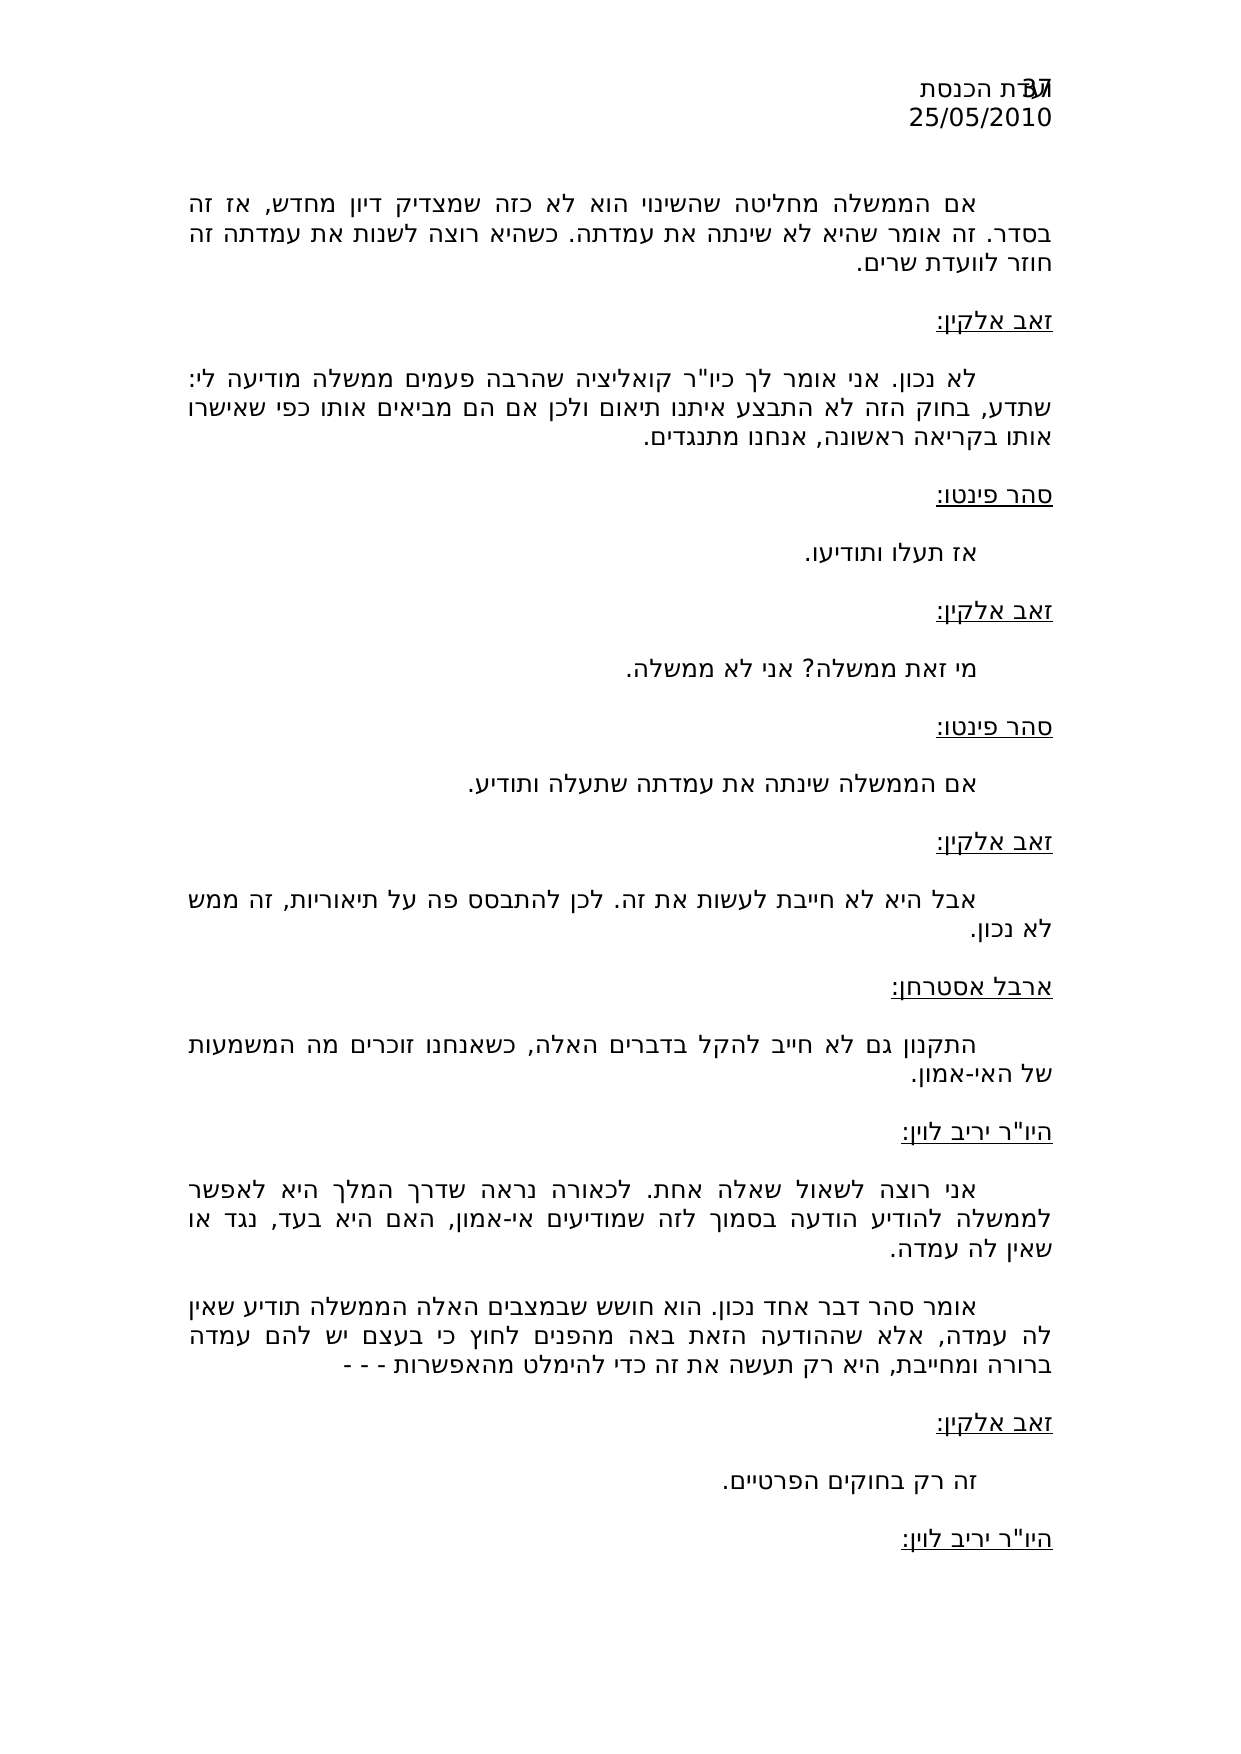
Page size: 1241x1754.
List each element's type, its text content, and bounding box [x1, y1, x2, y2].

text סהר פינטו: [187, 480, 1053, 509]
text אבל היא לא חייבת לעשות את זה. לכן להתבסס פה על תיאוריות, זה ממש לא נכון. [187, 885, 1053, 944]
text זאב אלקין: [187, 1408, 1053, 1437]
text לא נכון. אני אומר לך כיו"ר קואליציה שהרבה פעמים ממשלה מודיעה לי: שתדע, בחוק הזה לא התבצע איתנו תיאום ולכן אם הם מביאים אותו כפי שאישרו אותו בקריאה ראשונה, אנחנו מתנגדים. [187, 364, 1053, 451]
text סהר פינטו: [187, 712, 1053, 741]
text זאב אלקין: [187, 596, 1053, 625]
text זאב אלקין: [187, 306, 1053, 335]
text זה רק בחוקים הפרטיים. [187, 1466, 1053, 1495]
text אומר סהר דבר אחד נכון. הוא חושש שבמצבים האלה הממשלה תודיע שאין לה עמדה, אלא שההודעה הזאת באה מהפנים לחוץ כי בעצם יש להם עמדה ברורה ומחייבת, היא רק תעשה את זה כדי להימלט מהאפשרות - - - [187, 1292, 1053, 1379]
text אם הממשלה שינתה את עמדתה שתעלה ותודיע. [187, 769, 1053, 799]
text אני רוצה לשאול שאלה אחת. לכאורה נראה שדרך המלך היא לאפשר לממשלה להודיע הודעה בסמוך לזה שמודיעים אי-אמון, האם היא בעד, נגד או שאין לה עמדה. [187, 1175, 1053, 1263]
text התקנון גם לא חייב להקל בדברים האלה, כשאנחנו זוכרים מה המשמעות של האי-אמון. [187, 1030, 1053, 1089]
text היו"ר יריב לוין: [187, 1117, 1053, 1147]
text מי זאת ממשלה? אני לא ממשלה. [187, 654, 1053, 683]
text אז תעלו ותודיעו. [187, 538, 1053, 567]
text זאב אלקין: [187, 827, 1053, 857]
text אם הממשלה מחליטה שהשינוי הוא לא כזה שמצדיק דיון מחדש, אז זה בסדר. זה אומר שהיא לא שינתה את עמדתה. כשהיא רוצה לשנות את עמדתה זה חוזר לוועדת שרים. [187, 189, 1053, 277]
text היו"ר יריב לוין: [187, 1524, 1053, 1553]
text ארבל אסטרחן: [187, 972, 1053, 1002]
